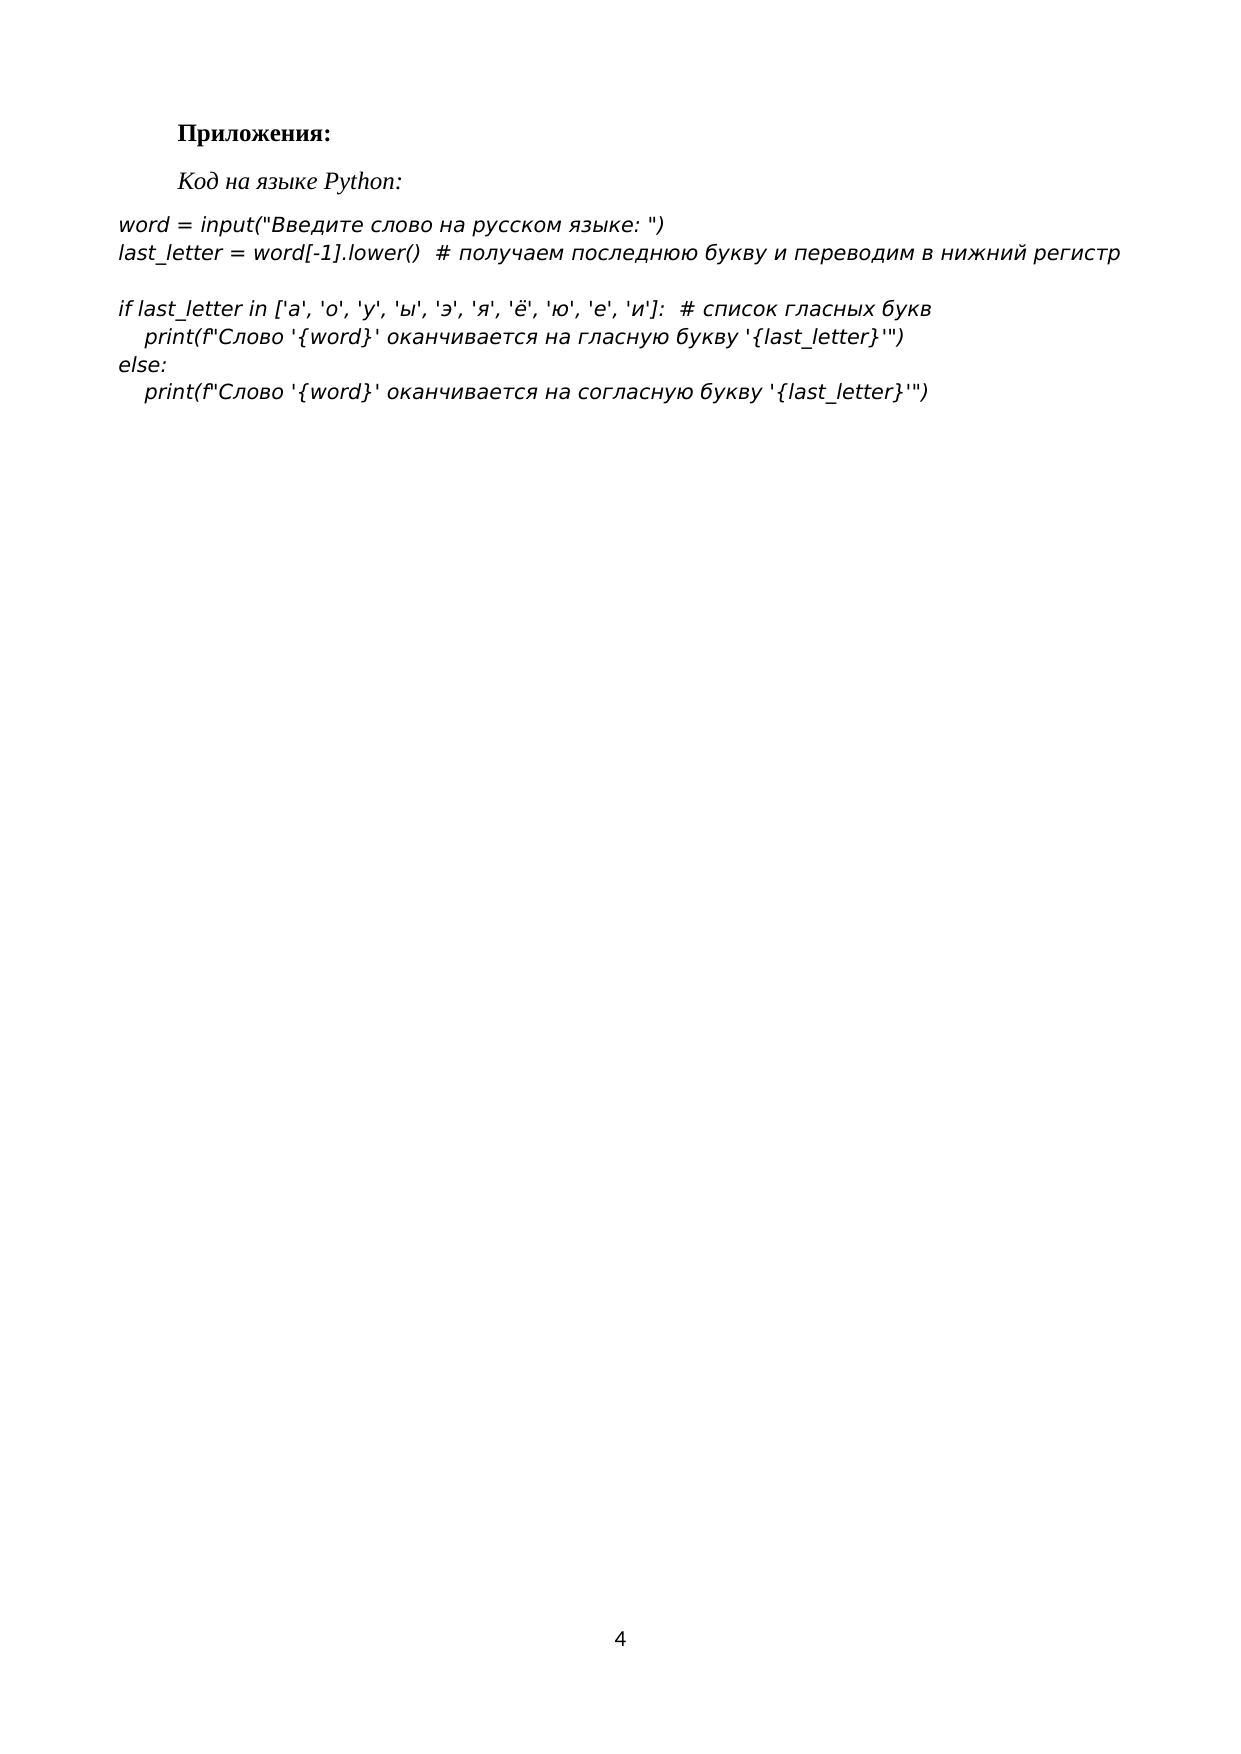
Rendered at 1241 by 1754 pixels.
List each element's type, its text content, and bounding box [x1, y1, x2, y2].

text word = input("Введите слово на русском языке: ") [118, 213, 1152, 238]
text if last_letter in ['а', 'о', 'у', 'ы', 'э', 'я', 'ё', 'ю', 'е', 'и']: # список гласных букв [118, 297, 1152, 321]
text last_letter = word[-1].lower() # получаем последнюю букву и переводим в нижний регистр [118, 241, 1152, 266]
text print(f"Слово '{word}' оканчивается на согласную букву '{last_letter}'") [118, 380, 1152, 405]
text print(f"Слово '{word}' оканчивается на гласную букву '{last_letter}'") [118, 325, 1152, 349]
text Приложения: [177, 118, 1152, 147]
text Код на языке Python: [177, 166, 1152, 194]
text else: [118, 353, 1152, 377]
